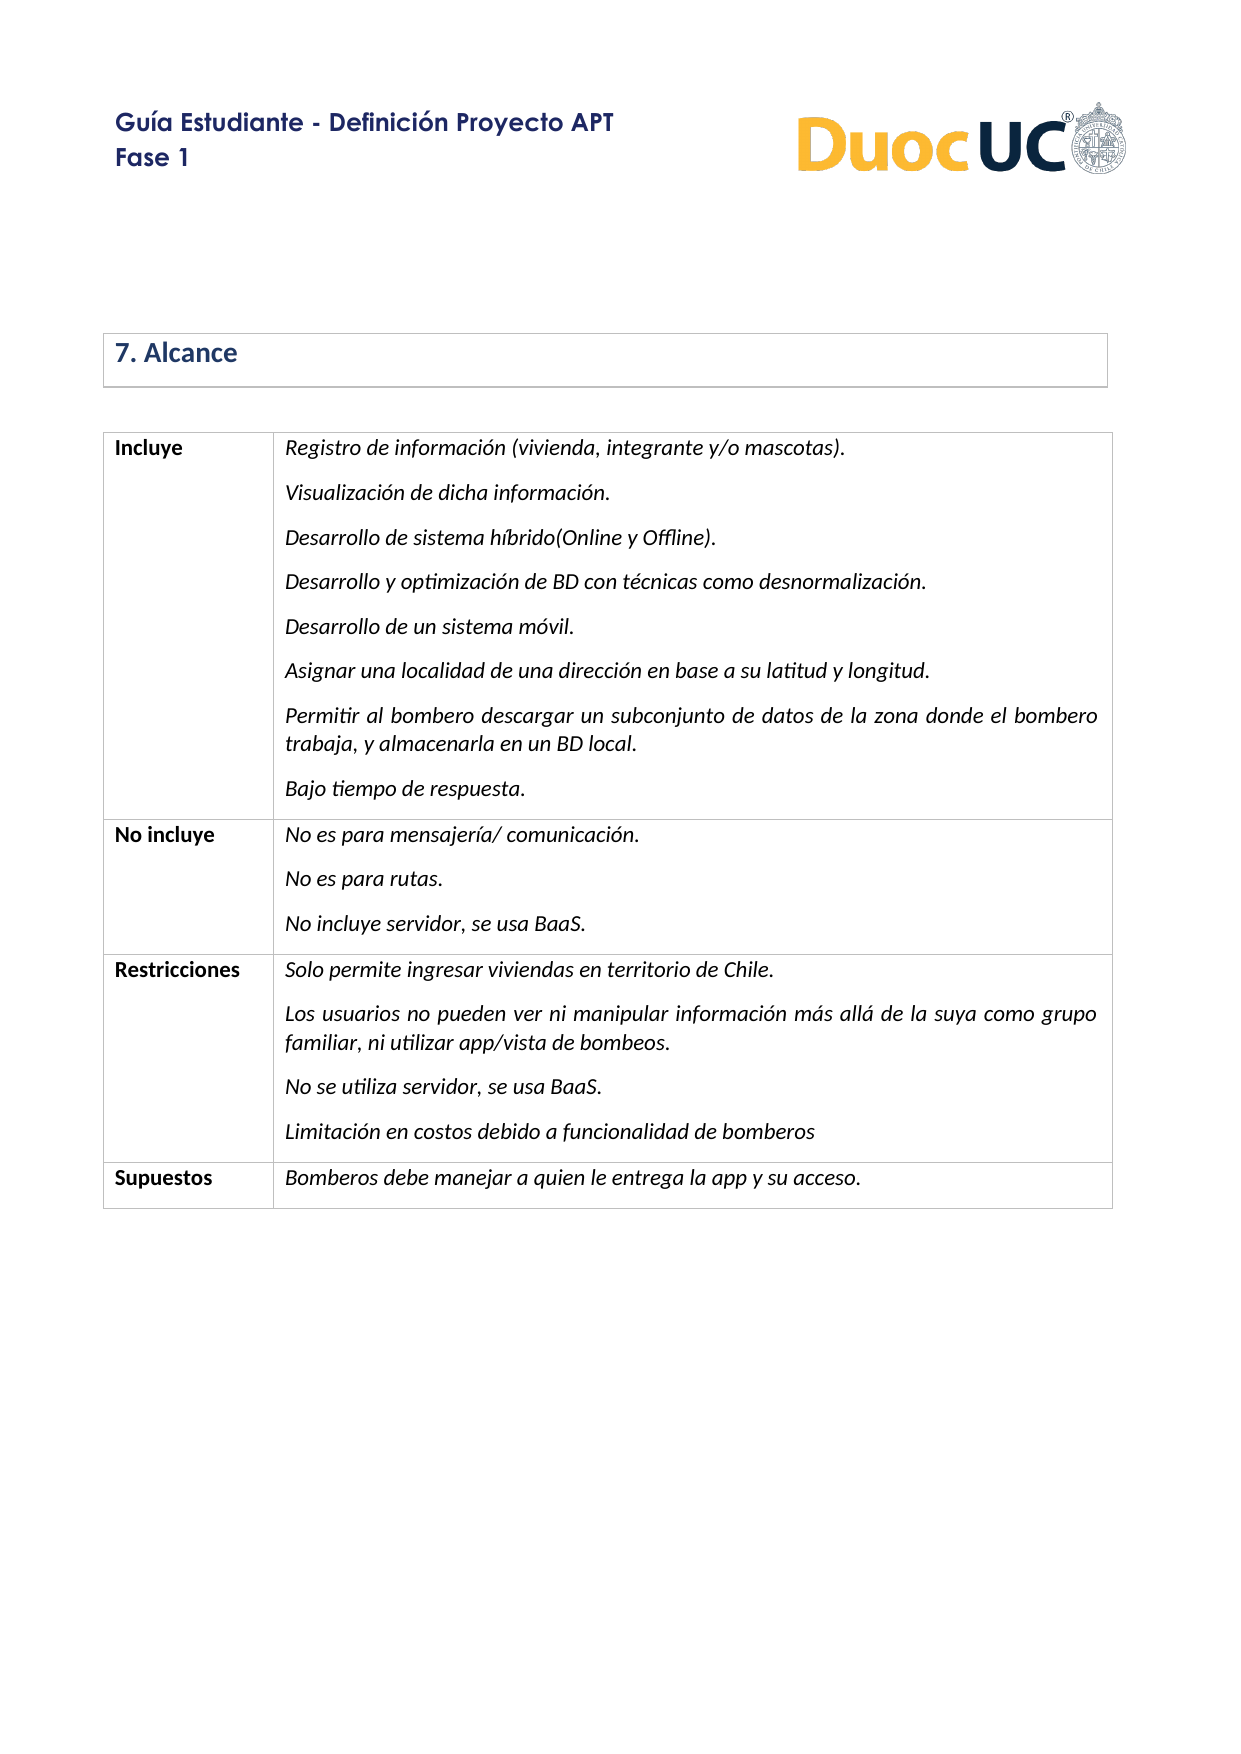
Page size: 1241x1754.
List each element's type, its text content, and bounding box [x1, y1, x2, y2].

table_header Registro de información (vivienda, integrante y/o mascotas). Visualización de dicha información. Desarrollo de sistema híbrido(Online y Offline). Desarrollo y optimización de BD con técnicas como desnormalización. Desarrollo de un sistema móvil. Asignar una localidad de una dirección en base a su latitud y longitud. Permitir al bombero descargar un subconjunto de datos de la zona donde el bombero trabaja, y almacenarla en un BD local. Bajo tiempo de respuesta. [274, 433, 1112, 819]
table_cell No es para mensajería/ comunicación. No es para rutas. No incluye servidor, se usa BaaS. [274, 820, 1112, 954]
picture [798, 102, 1126, 174]
table_cell Supuestos [104, 1163, 273, 1207]
table_header 7. Alcance [104, 334, 1107, 386]
table_cell Bomberos debe manejar a quien le entrega la app y su acceso. [274, 1163, 1112, 1207]
table_header Incluye [104, 433, 273, 819]
table_cell Restricciones [104, 955, 273, 1162]
table_cell No incluye [104, 820, 273, 954]
table_cell Solo permite ingresar viviendas en territorio de Chile. Los usuarios no pueden ver ni manipular información más allá de la suya como grupo familiar, ni utilizar app/vista de bombeos. No se utiliza servidor, se usa BaaS. Limitación en costos debido a funcionalidad de bomberos [274, 955, 1112, 1162]
